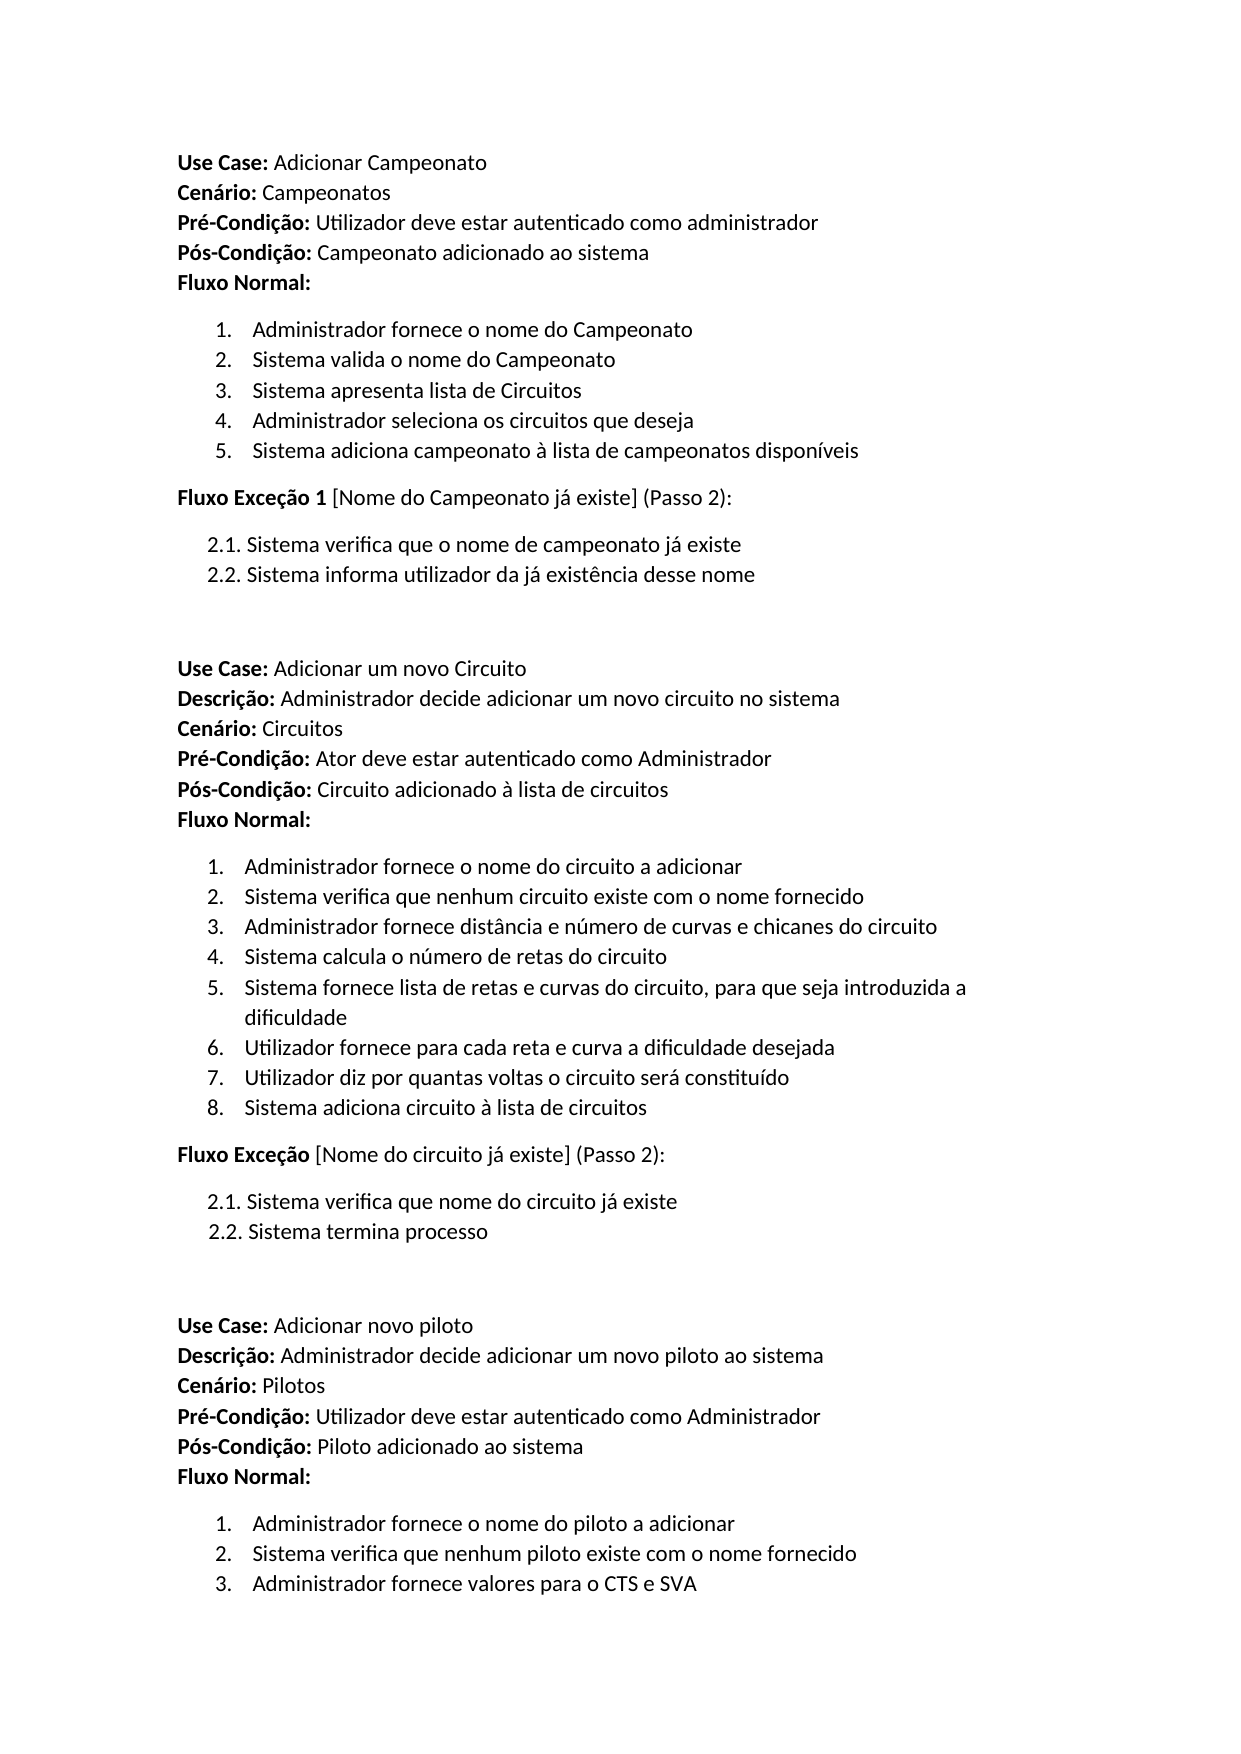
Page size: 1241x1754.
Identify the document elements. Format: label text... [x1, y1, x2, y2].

list Administrador fornece valores para o CTS e SVA [215, 1569, 1063, 1597]
list Utilizador fornece para cada reta e curva a dificuldade desejada [207, 1033, 1063, 1061]
text Fluxo Exceção 1 [Nome do Campeonato já existe] (Passo 2): [177, 483, 1063, 511]
list Sistema verifica que nenhum piloto existe com o nome fornecido [215, 1539, 1063, 1567]
list Sistema adiciona circuito à lista de circuitos [207, 1093, 1063, 1121]
text Use Case: Adicionar um novo Circuito Descrição: Administrador decide adicionar um novo circuito no sistema Cenário: Circuitos Pré-Condição: Ator deve estar autenticado como Administrador Pós-Condição: Circuito adicionado à lista de circuitos Fluxo Normal: [177, 654, 1063, 833]
list Sistema verifica que nenhum circuito existe com o nome fornecido [207, 882, 1063, 910]
text 2.1. Sistema verifica que o nome de campeonato já existe 2.2. Sistema informa utilizador da já existência desse nome [207, 530, 1063, 588]
list Sistema apresenta lista de Circuitos [215, 376, 1063, 404]
text Use Case: Adicionar Campeonato Cenário: Campeonatos Pré-Condição: Utilizador deve estar autenticado como administrador Pós-Condição: Campeonato adicionado ao sistema Fluxo Normal: [177, 148, 1063, 296]
list Administrador seleciona os circuitos que deseja [215, 406, 1063, 434]
list Administrador fornece o nome do circuito a adicionar [207, 852, 1063, 880]
list Sistema valida o nome do Campeonato [215, 346, 1063, 373]
list Sistema adiciona campeonato à lista de campeonatos disponíveis [215, 436, 1063, 464]
list Utilizador diz por quantas voltas o circuito será constituído [207, 1063, 1063, 1091]
list Sistema fornece lista de retas e curvas do circuito, para que seja introduzida a dificuldade [207, 973, 1063, 1031]
list Administrador fornece distância e número de curvas e chicanes do circuito [207, 912, 1063, 940]
list Sistema calcula o número de retas do circuito [207, 942, 1063, 970]
text Use Case: Adicionar novo piloto Descrição: Administrador decide adicionar um novo piloto ao sistema Cenário: Pilotos Pré-Condição: Utilizador deve estar autenticado como Administrador Pós-Condição: Piloto adicionado ao sistema Fluxo Normal: [177, 1311, 1063, 1490]
text Fluxo Exceção [Nome do circuito já existe] (Passo 2): [177, 1140, 1063, 1168]
text 2.1. Sistema verifica que nome do circuito já existe 2.2. Sistema termina processo [177, 1187, 1063, 1245]
list Administrador fornece o nome do Campeonato [215, 315, 1063, 343]
list Administrador fornece o nome do piloto a adicionar [215, 1509, 1063, 1537]
